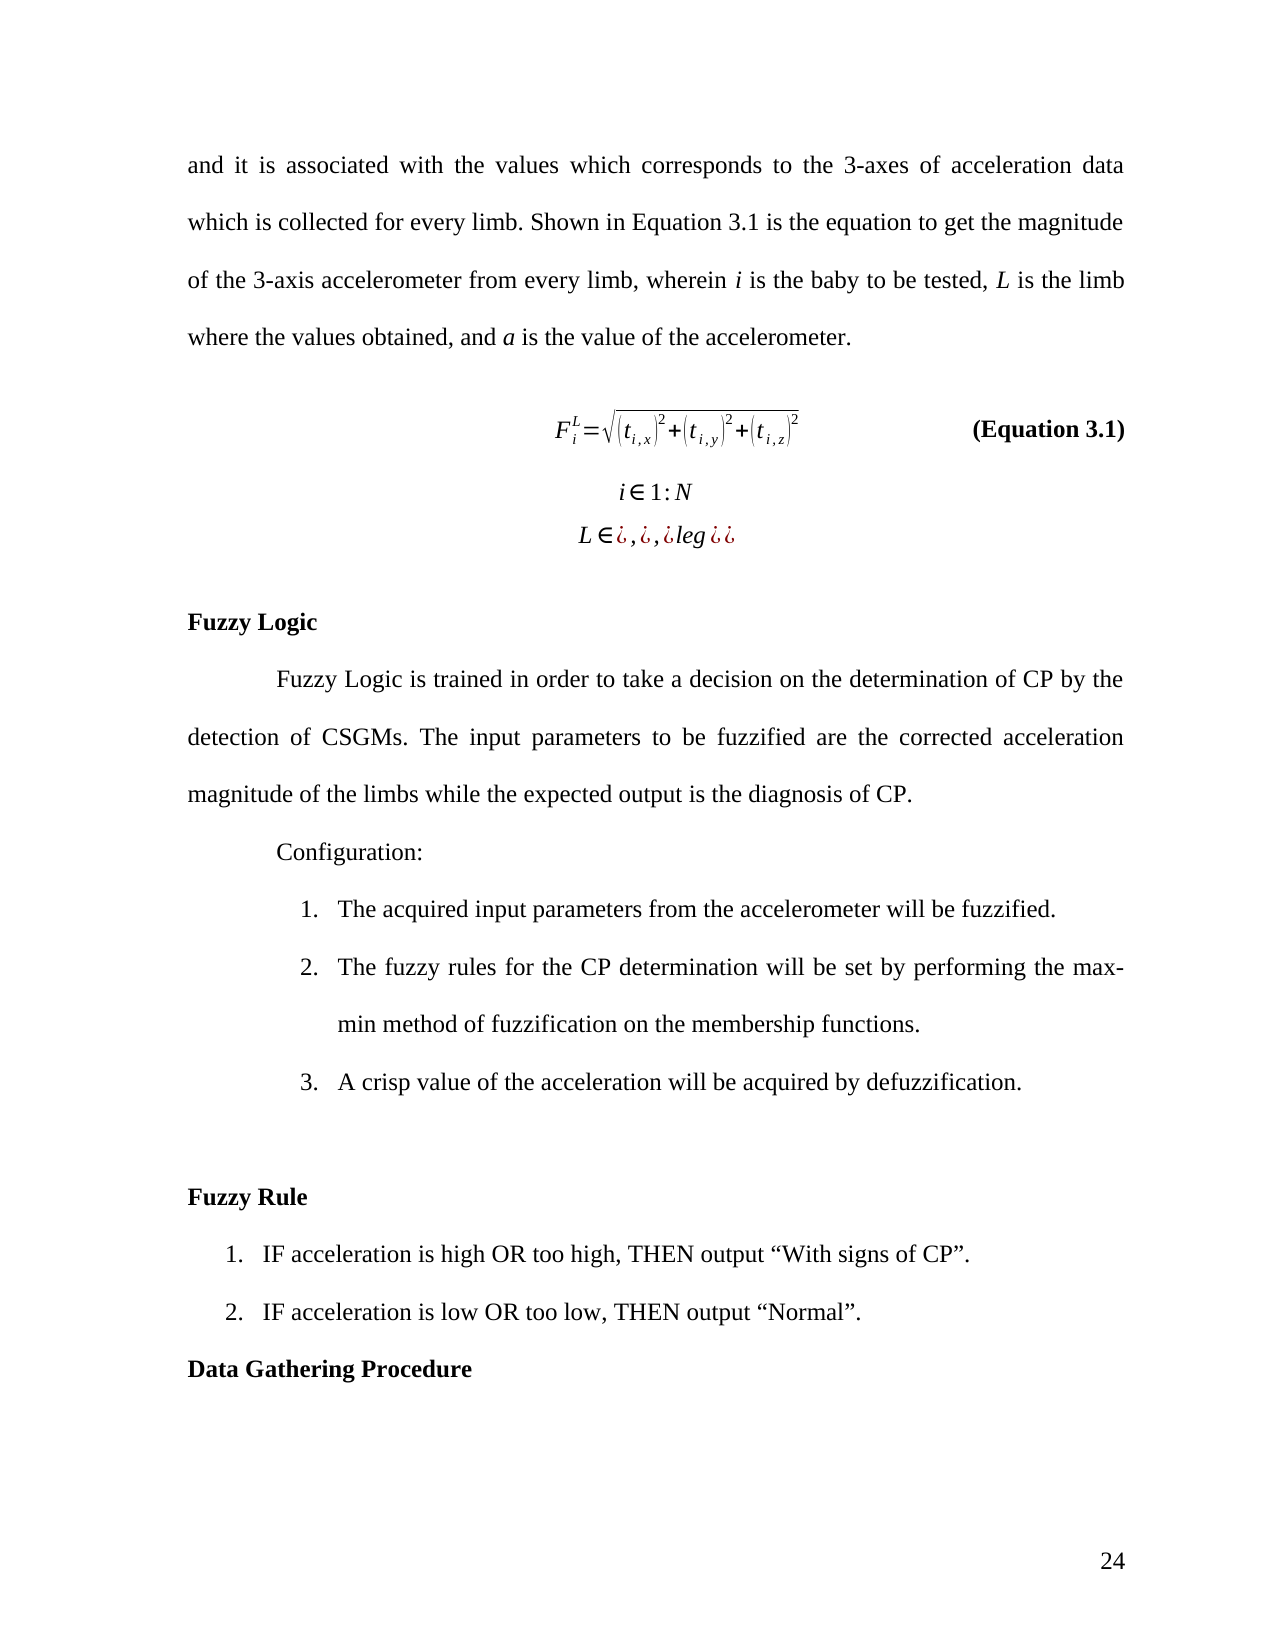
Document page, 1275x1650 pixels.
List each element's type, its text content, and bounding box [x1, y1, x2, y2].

list IF acceleration is high OR too high, THEN output “With signs of CP”. [225, 1239, 1125, 1268]
text Fuzzy Logic is trained in order to take a decision on the determination of CP by the detection of CSGMs. The input parameters to be fuzzified are the corrected acceleration magnitude of the limbs while the expected output is the diagnosis of CP. [187, 664, 1125, 808]
list A crisp value of the acceleration will be acquired by defuzzification. [300, 1067, 1125, 1096]
text (Equation 3.1) [187, 409, 1125, 449]
list The fuzzy rules for the CP determination will be set by performing the max-min method of fuzzification on the membership functions. [300, 952, 1125, 1038]
text Data Gathering Procedure [187, 1354, 1125, 1383]
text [187, 150, 1125, 351]
list The acquired input parameters from the accelerometer will be fuzzified. [300, 894, 1125, 923]
text Fuzzy Rule [187, 1182, 1125, 1211]
text Fuzzy Logic [187, 607, 1125, 636]
list IF acceleration is low OR too low, THEN output “Normal”. [225, 1297, 1125, 1326]
text Configuration: [187, 837, 1125, 866]
